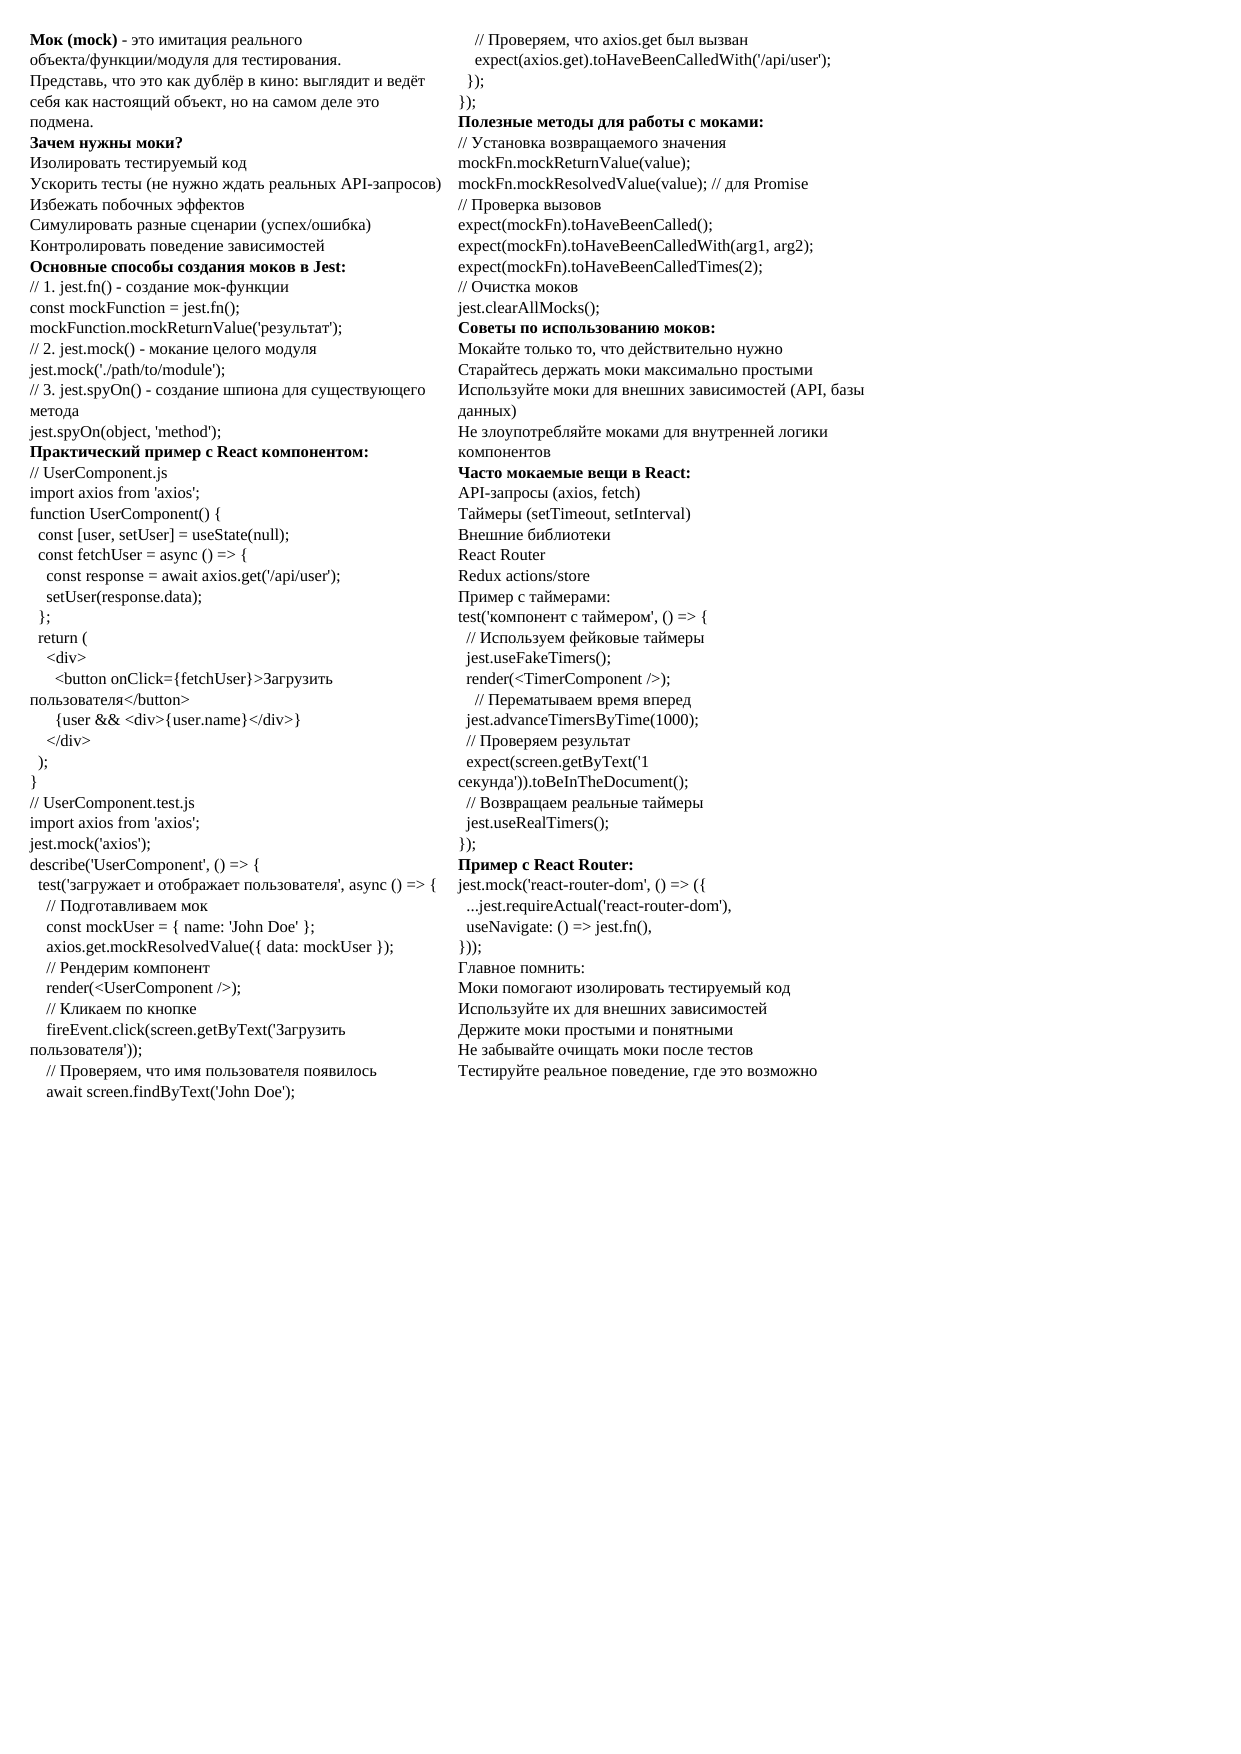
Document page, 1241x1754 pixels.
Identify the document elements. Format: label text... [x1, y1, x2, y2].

text jest.mock('react-router-dom', () => ({ [458, 875, 871, 894]
text React Router [458, 545, 871, 564]
text mockFn.mockResolvedValue(value); // для Promise [458, 174, 871, 193]
text Часто мокаемые вещи в React: [458, 463, 871, 482]
text import axios from 'axios'; [29, 483, 443, 502]
text // Установка возвращаемого значения [458, 133, 871, 152]
text jest.mock('axios'); [29, 834, 443, 853]
text expect(mockFn).toHaveBeenCalled(); [458, 215, 871, 234]
text <div> [29, 648, 443, 667]
text jest.useRealTimers(); [458, 813, 871, 832]
text Моки помогают изолировать тестируемый код [458, 978, 871, 997]
text return ( [29, 628, 443, 647]
text }; [29, 607, 443, 626]
text function UserComponent() { [29, 504, 443, 523]
text Таймеры (setTimeout, setInterval) [458, 504, 871, 523]
text // Очистка моков [458, 277, 871, 296]
text Пример с таймерами: [458, 586, 871, 606]
text fireEvent.click(screen.getByText('Загрузить пользователя')); [29, 1019, 443, 1059]
text axios.get.mockResolvedValue({ data: mockUser }); [29, 937, 443, 956]
text Полезные методы для работы с моками: [458, 112, 871, 131]
text render(<UserComponent />); [29, 978, 443, 997]
text // Кликаем по кнопке [29, 999, 443, 1018]
text Тестируйте реальное поведение, где это возможно [458, 1061, 871, 1080]
text useNavigate: () => jest.fn(), [458, 916, 871, 936]
text }); [458, 91, 871, 111]
text expect(mockFn).toHaveBeenCalledTimes(2); [458, 256, 871, 276]
text // Проверяем, что имя пользователя появилось [29, 1061, 443, 1080]
text // Подготавливаем мок [29, 896, 443, 915]
text jest.useFakeTimers(); [458, 648, 871, 667]
text const response = await axios.get('/api/user'); [29, 566, 443, 585]
text Симулировать разные сценарии (успех/ошибка) [29, 215, 443, 234]
text ...jest.requireActual('react-router-dom'), [458, 896, 871, 915]
text Представь, что это как дублёр в кино: выглядит и ведёт себя как настоящий объект, но на самом деле это подмена. [29, 71, 443, 131]
text Основные способы создания моков в Jest: [29, 256, 443, 276]
text Главное помнить: [458, 958, 871, 977]
text const mockUser = { name: 'John Doe' }; [29, 916, 443, 936]
text jest.mock('./path/to/module'); [29, 359, 443, 379]
text Мок (mock) - это имитация реального объекта/функции/модуля для тестирования. [29, 29, 443, 69]
text render(<TimerComponent />); [458, 669, 871, 688]
text ); [29, 751, 443, 771]
text // Перематываем время вперед [458, 689, 871, 709]
text // 3. jest.spyOn() - создание шпиона для существующего метода [29, 380, 443, 420]
text // 2. jest.mock() - мокание целого модуля [29, 339, 443, 358]
text const [user, setUser] = useState(null); [29, 524, 443, 544]
text Внешние библиотеки [458, 524, 871, 544]
text Пример с React Router: [458, 854, 871, 874]
text // UserComponent.js [29, 463, 443, 482]
text Практический пример с React компонентом: [29, 442, 443, 461]
text Старайтесь держать моки максимально простыми [458, 359, 871, 379]
text Контролировать поведение зависимостей [29, 236, 443, 255]
text // Проверка вызовов [458, 194, 871, 214]
text Зачем нужны моки? [29, 133, 443, 152]
text describe('UserComponent', () => { [29, 854, 443, 874]
text import axios from 'axios'; [29, 813, 443, 832]
text // 1. jest.fn() - создание мок-функции [29, 277, 443, 296]
text }); [458, 834, 871, 853]
text <button onClick={fetchUser}>Загрузить пользователя</button> [29, 669, 443, 709]
text mockFn.mockReturnValue(value); [458, 153, 871, 172]
text API-запросы (axios, fetch) [458, 483, 871, 502]
text Изолировать тестируемый код [29, 153, 443, 172]
text // Проверяем результат [458, 731, 871, 750]
text Ускорить тесты (не нужно ждать реальных API-запросов) [29, 174, 443, 193]
text // Проверяем, что axios.get был вызван [458, 29, 871, 49]
text // Используем фейковые таймеры [458, 628, 871, 647]
text </div> [29, 731, 443, 750]
text // Рендерим компонент [29, 958, 443, 977]
text // UserComponent.test.js [29, 793, 443, 812]
text expect(screen.getByText('1 секунда')).toBeInTheDocument(); [458, 751, 871, 791]
text test('компонент с таймером', () => { [458, 607, 871, 626]
text Мокайте только то, что действительно нужно [458, 339, 871, 358]
text }); [458, 71, 871, 90]
text Redux actions/store [458, 566, 871, 585]
text const mockFunction = jest.fn(); [29, 298, 443, 317]
text jest.clearAllMocks(); [458, 298, 871, 317]
text })); [458, 937, 871, 956]
text Советы по использованию моков: [458, 318, 871, 337]
text {user && <div>{user.name}</div>} [29, 710, 443, 729]
text Не забывайте очищать моки после тестов [458, 1040, 871, 1059]
text jest.spyOn(object, 'method'); [29, 421, 443, 441]
text Не злоупотребляйте моками для внутренней логики компонентов [458, 421, 871, 461]
text jest.advanceTimersByTime(1000); [458, 710, 871, 729]
text Держите моки простыми и понятными [458, 1019, 871, 1039]
text test('загружает и отображает пользователя', async () => { [29, 875, 443, 894]
text expect(mockFn).toHaveBeenCalledWith(arg1, arg2); [458, 236, 871, 255]
text } [29, 772, 443, 791]
text mockFunction.mockReturnValue('результат'); [29, 318, 443, 337]
text expect(axios.get).toHaveBeenCalledWith('/api/user'); [458, 50, 871, 69]
text Используйте их для внешних зависимостей [458, 999, 871, 1018]
text Используйте моки для внешних зависимостей (API, базы данных) [458, 380, 871, 420]
text // Возвращаем реальные таймеры [458, 793, 871, 812]
text setUser(response.data); [29, 586, 443, 606]
text await screen.findByText('John Doe'); [29, 1081, 443, 1101]
text const fetchUser = async () => { [29, 545, 443, 564]
text Избежать побочных эффектов [29, 194, 443, 214]
